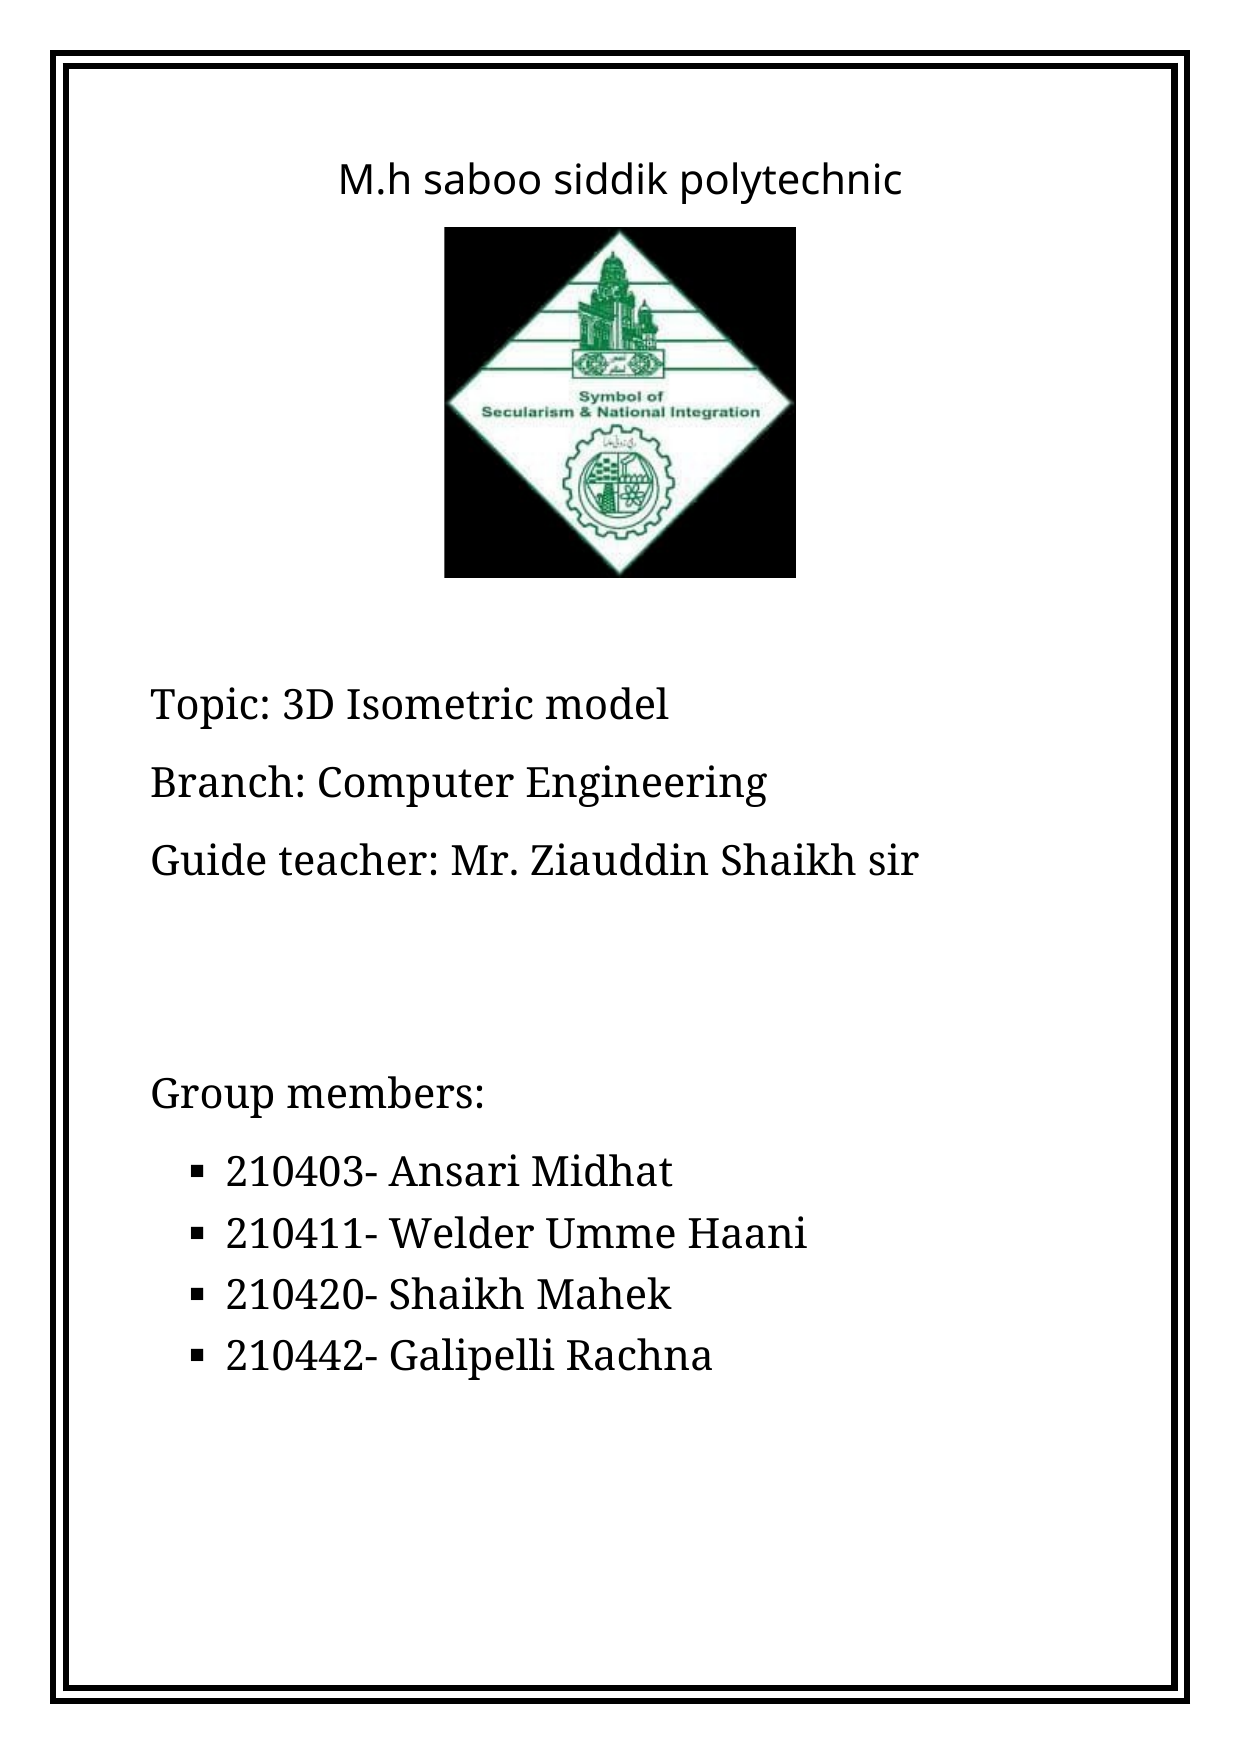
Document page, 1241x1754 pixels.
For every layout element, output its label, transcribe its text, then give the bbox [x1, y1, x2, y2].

text Group members: [150, 1064, 1090, 1121]
text Topic: 3D Isometric model [150, 675, 1090, 731]
list 210420- Shaikh Mahek [187, 1265, 1090, 1321]
list 210403- Ansari Midhat [187, 1142, 1090, 1199]
list 210442- Galipelli Rachna [187, 1326, 1090, 1383]
picture [444, 227, 796, 578]
text M.h saboo siddik polytechnic [150, 150, 1090, 207]
text Guide teacher: Mr. Ziauddin Shaikh sir [150, 831, 1090, 887]
text Branch: Computer Engineering [150, 753, 1090, 809]
list 210411- Welder Umme Haani [187, 1203, 1090, 1260]
